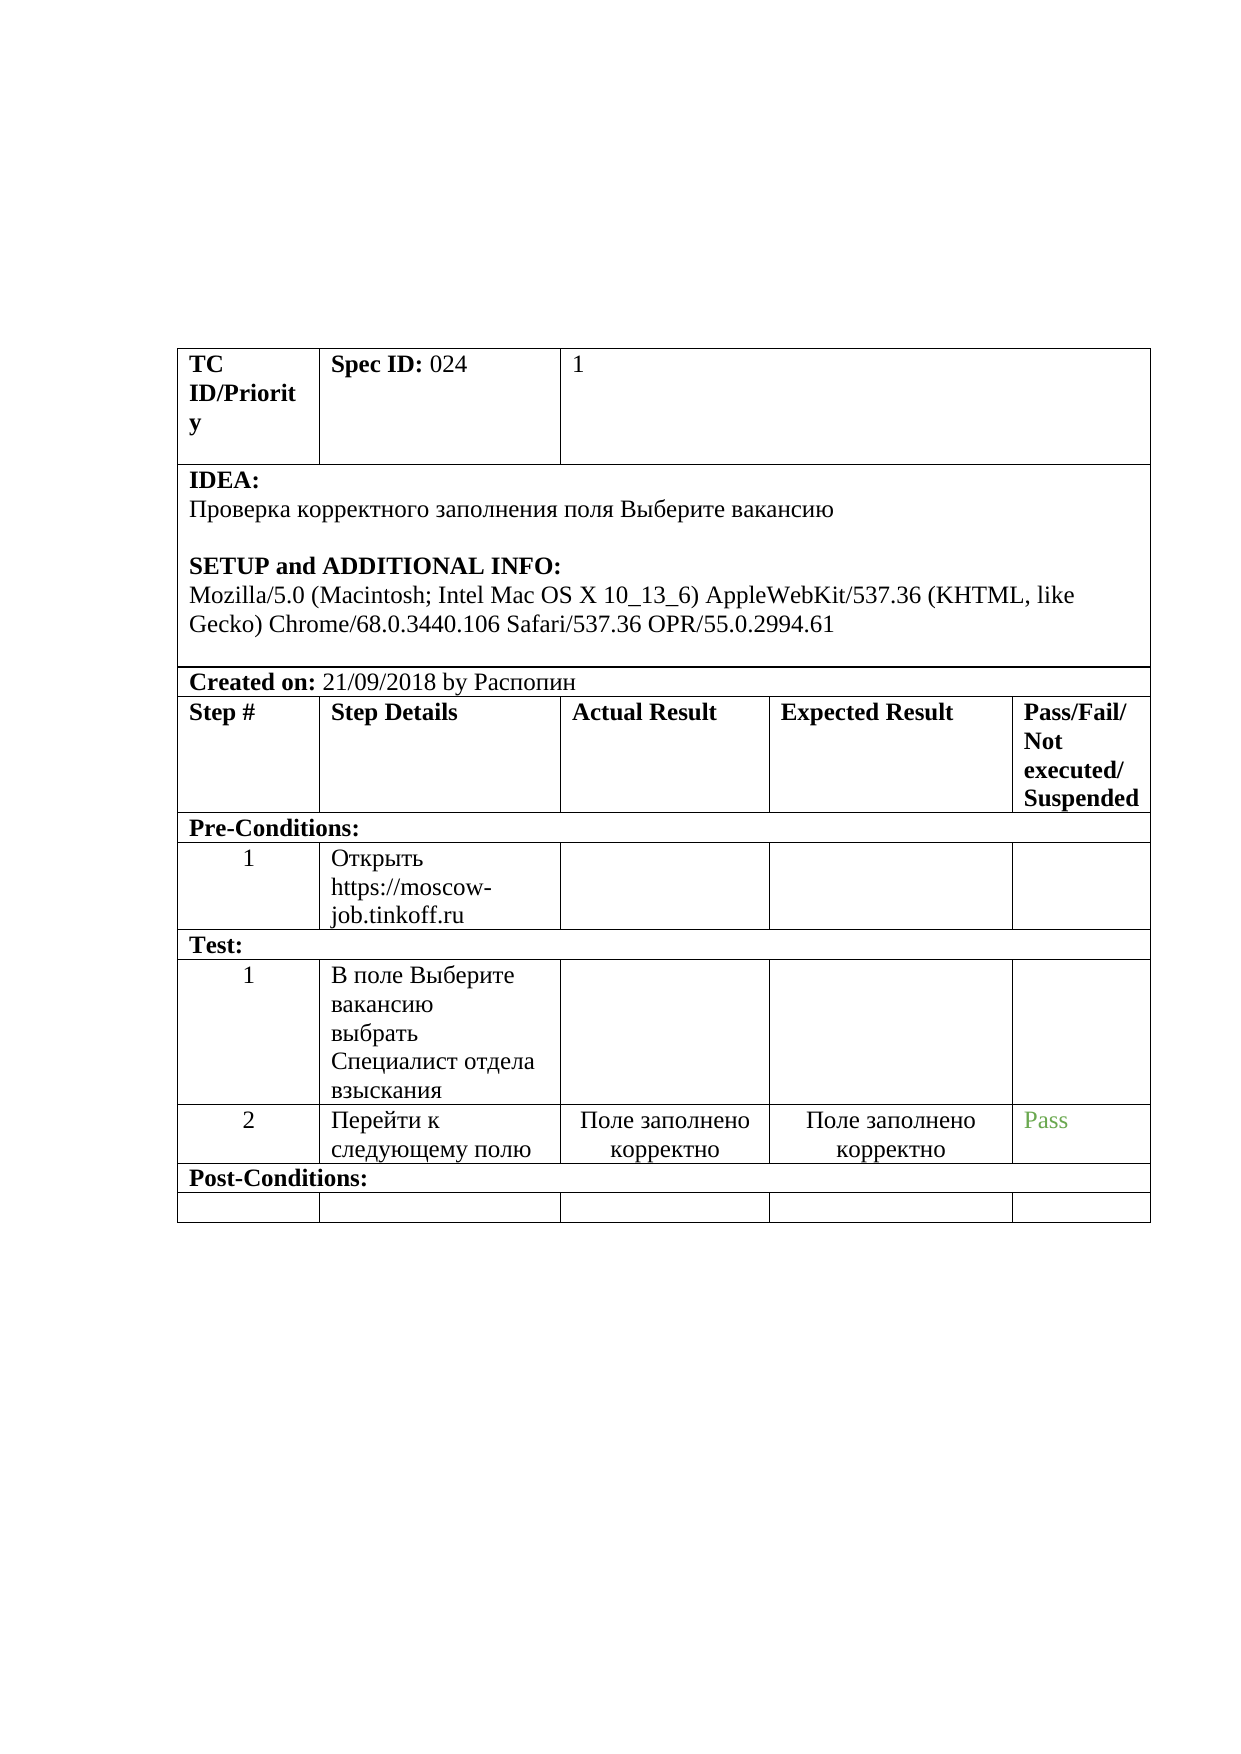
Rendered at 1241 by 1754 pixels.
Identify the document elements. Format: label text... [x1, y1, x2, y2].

table_cell [320, 1193, 560, 1222]
table_cell Post-Conditions: [178, 1164, 1150, 1192]
table_cell В поле Выберите вакансию выбрать Специалист отдела взыскания [320, 960, 560, 1104]
table_cell [1013, 843, 1150, 929]
table_header TC ID/Priority [178, 349, 319, 464]
table_cell [561, 843, 769, 929]
table_cell Открыть https://moscow-job.tinkoff.ru [320, 843, 560, 929]
table_cell [770, 843, 1012, 929]
table_cell Pass [1013, 1105, 1150, 1162]
table_cell [178, 1193, 319, 1222]
table_cell [770, 1193, 1012, 1222]
table_cell [1013, 1193, 1150, 1222]
table_cell [561, 960, 769, 1104]
table_cell Step Details [320, 697, 560, 812]
table_header Spec ID: 024 [320, 349, 560, 464]
table_cell [770, 960, 1012, 1104]
table_cell Перейти к следующему полю [320, 1105, 560, 1162]
table_cell 1 [178, 843, 319, 929]
table_cell Expected Result [770, 697, 1012, 812]
table_cell Created on: 21/09/2018 by Распопин [178, 668, 1150, 696]
table_cell IDEA: Проверка корректного заполнения поля Выберите вакансию SETUP and ADDITIONAL INFO: Mozilla/5.0 (Macintosh; Intel Mac OS X 10_13_6) AppleWebKit/537.36 (KHTML, like Gecko) Chrome/68.0.3440.106 Safari/537.36 OPR/55.0.2994.61 [178, 465, 1150, 666]
table_cell Actual Result [561, 697, 769, 812]
table_cell Pre-Conditions: [178, 813, 1150, 842]
table_cell Pass/Fail/ Not executed/ Suspended [1013, 697, 1150, 812]
table_cell 1 [178, 960, 319, 1104]
table_cell [561, 1193, 769, 1222]
table_cell Step # [178, 697, 319, 812]
table_header 1 [561, 349, 1150, 464]
table_cell [1013, 960, 1150, 1104]
table_cell 2 [178, 1105, 319, 1162]
table_cell Test: [178, 930, 1150, 959]
table_cell Поле заполнено корректно [770, 1105, 1012, 1162]
table_cell Поле заполнено корректно [561, 1105, 769, 1162]
